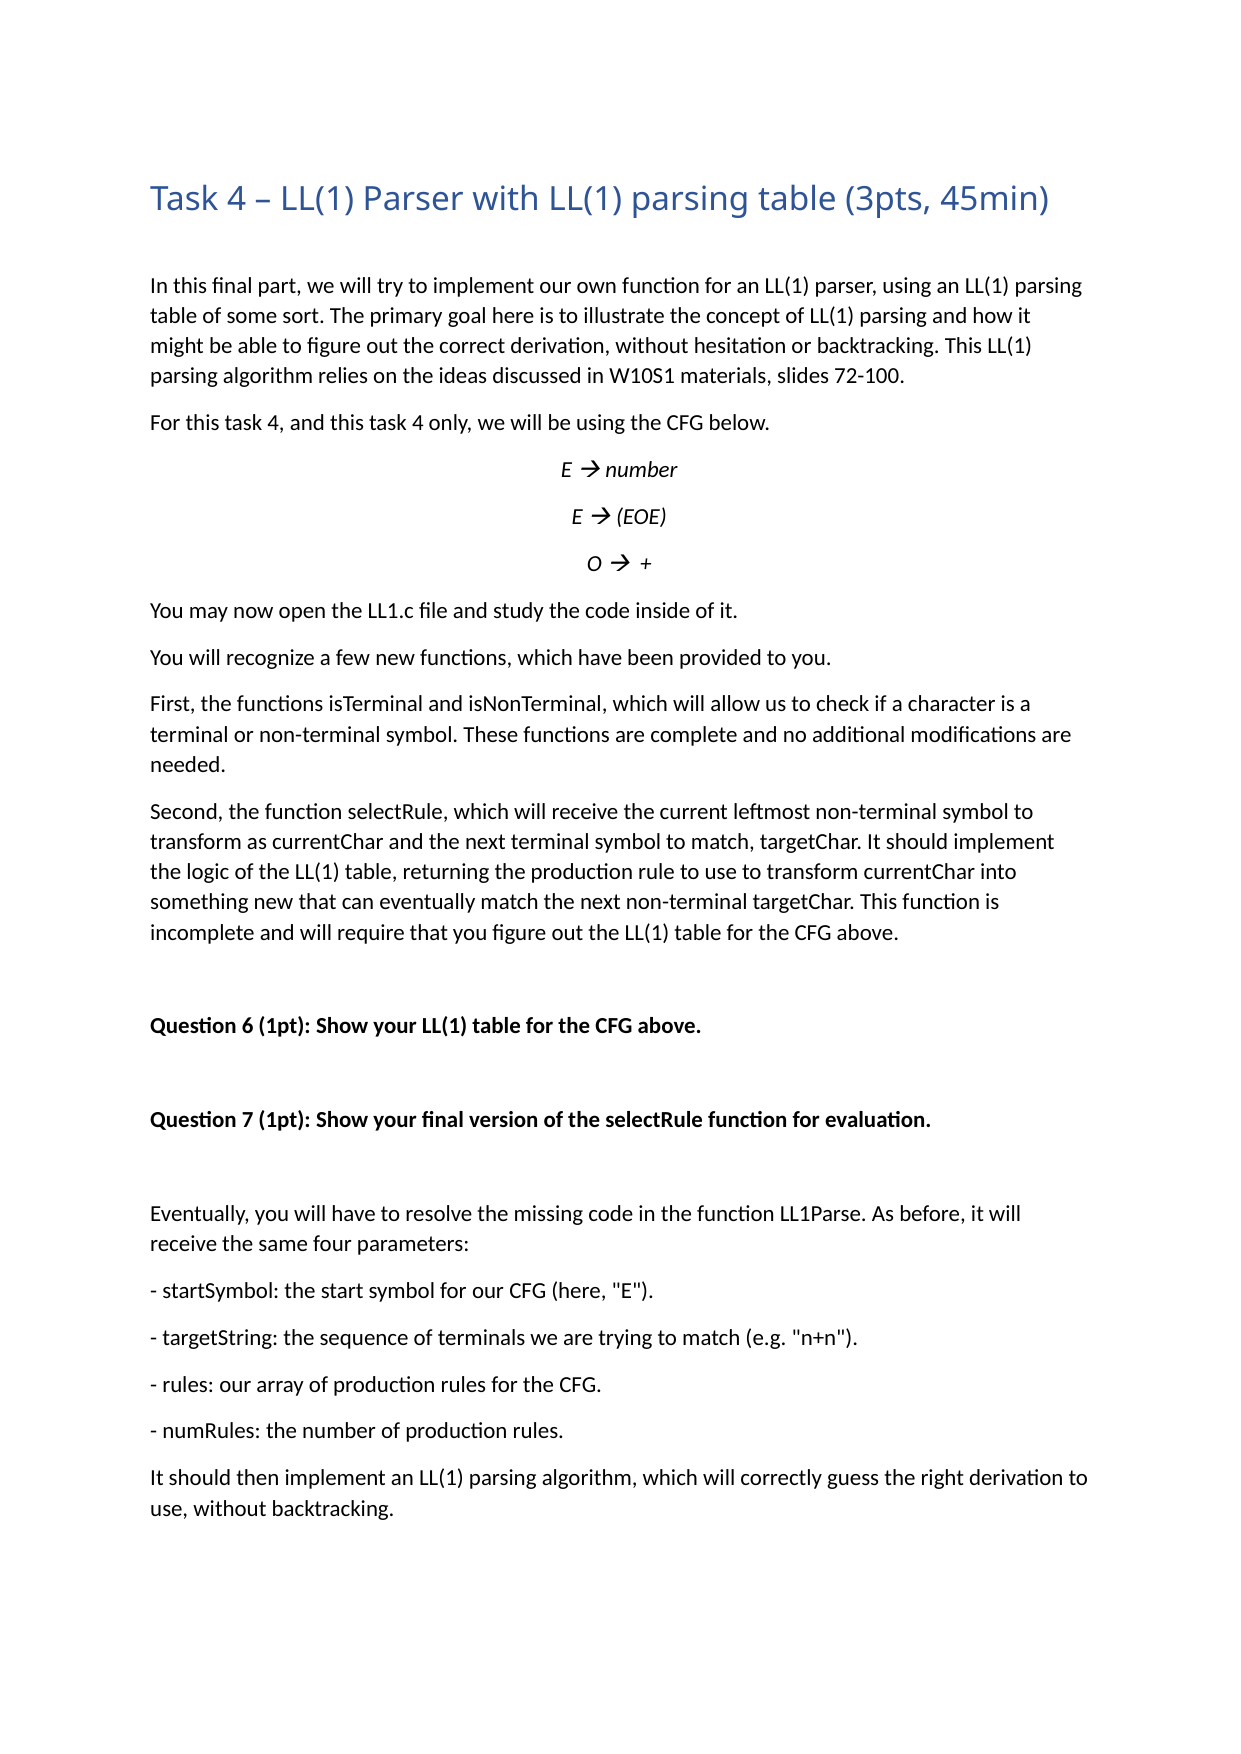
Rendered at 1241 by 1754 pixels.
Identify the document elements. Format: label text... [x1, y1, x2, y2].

text - rules: our array of production rules for the CFG. [150, 1370, 1090, 1398]
text - targetString: the sequence of terminals we are trying to match (e.g. "n+n"). [150, 1323, 1090, 1351]
text For this task 4, and this task 4 only, we will be using the CFG below. [150, 408, 1090, 436]
text O + [150, 549, 1090, 577]
text Question 6 (1pt): Show your LL(1) table for the CFG above. [150, 1011, 1090, 1039]
text E number [150, 455, 1090, 483]
subtitle Task 4 – LL(1) Parser with LL(1) parsing table (3pts, 45min) [150, 175, 1090, 220]
text In this final part, we will try to implement our own function for an LL(1) parser, using an LL(1) parsing table of some sort. The primary goal here is to illustrate the concept of LL(1) parsing and how it might be able to figure out the correct derivation, without hesitation or backtracking. This LL(1) parsing algorithm relies on the ideas discussed in W10S1 materials, slides 72-100. [150, 271, 1090, 389]
text E (EOE) [150, 502, 1090, 530]
text Eventually, you will have to resolve the missing code in the function LL1Parse. As before, it will receive the same four parameters: [150, 1199, 1090, 1257]
text Second, the function selectRule, which will receive the current leftmost non-terminal symbol to transform as currentChar and the next terminal symbol to match, targetChar. It should implement the logic of the LL(1) table, returning the production rule to use to transform currentChar into something new that can eventually match the next non-terminal targetChar. This function is incomplete and will require that you figure out the LL(1) table for the CFG above. [150, 797, 1090, 946]
text Question 7 (1pt): Show your final version of the selectRule function for evaluation. [150, 1105, 1090, 1133]
text - numRules: the number of production rules. [150, 1417, 1090, 1445]
text - startSymbol: the start symbol for our CFG (here, "E"). [150, 1276, 1090, 1304]
text You may now open the LL1.c file and study the code inside of it. [150, 596, 1090, 624]
text First, the functions isTerminal and isNonTerminal, which will allow us to check if a character is a terminal or non-terminal symbol. These functions are complete and no additional modifications are needed. [150, 689, 1090, 778]
text You will recognize a few new functions, which have been provided to you. [150, 643, 1090, 671]
text It should then implement an LL(1) parsing algorithm, which will correctly guess the right derivation to use, without backtracking. [150, 1463, 1090, 1522]
